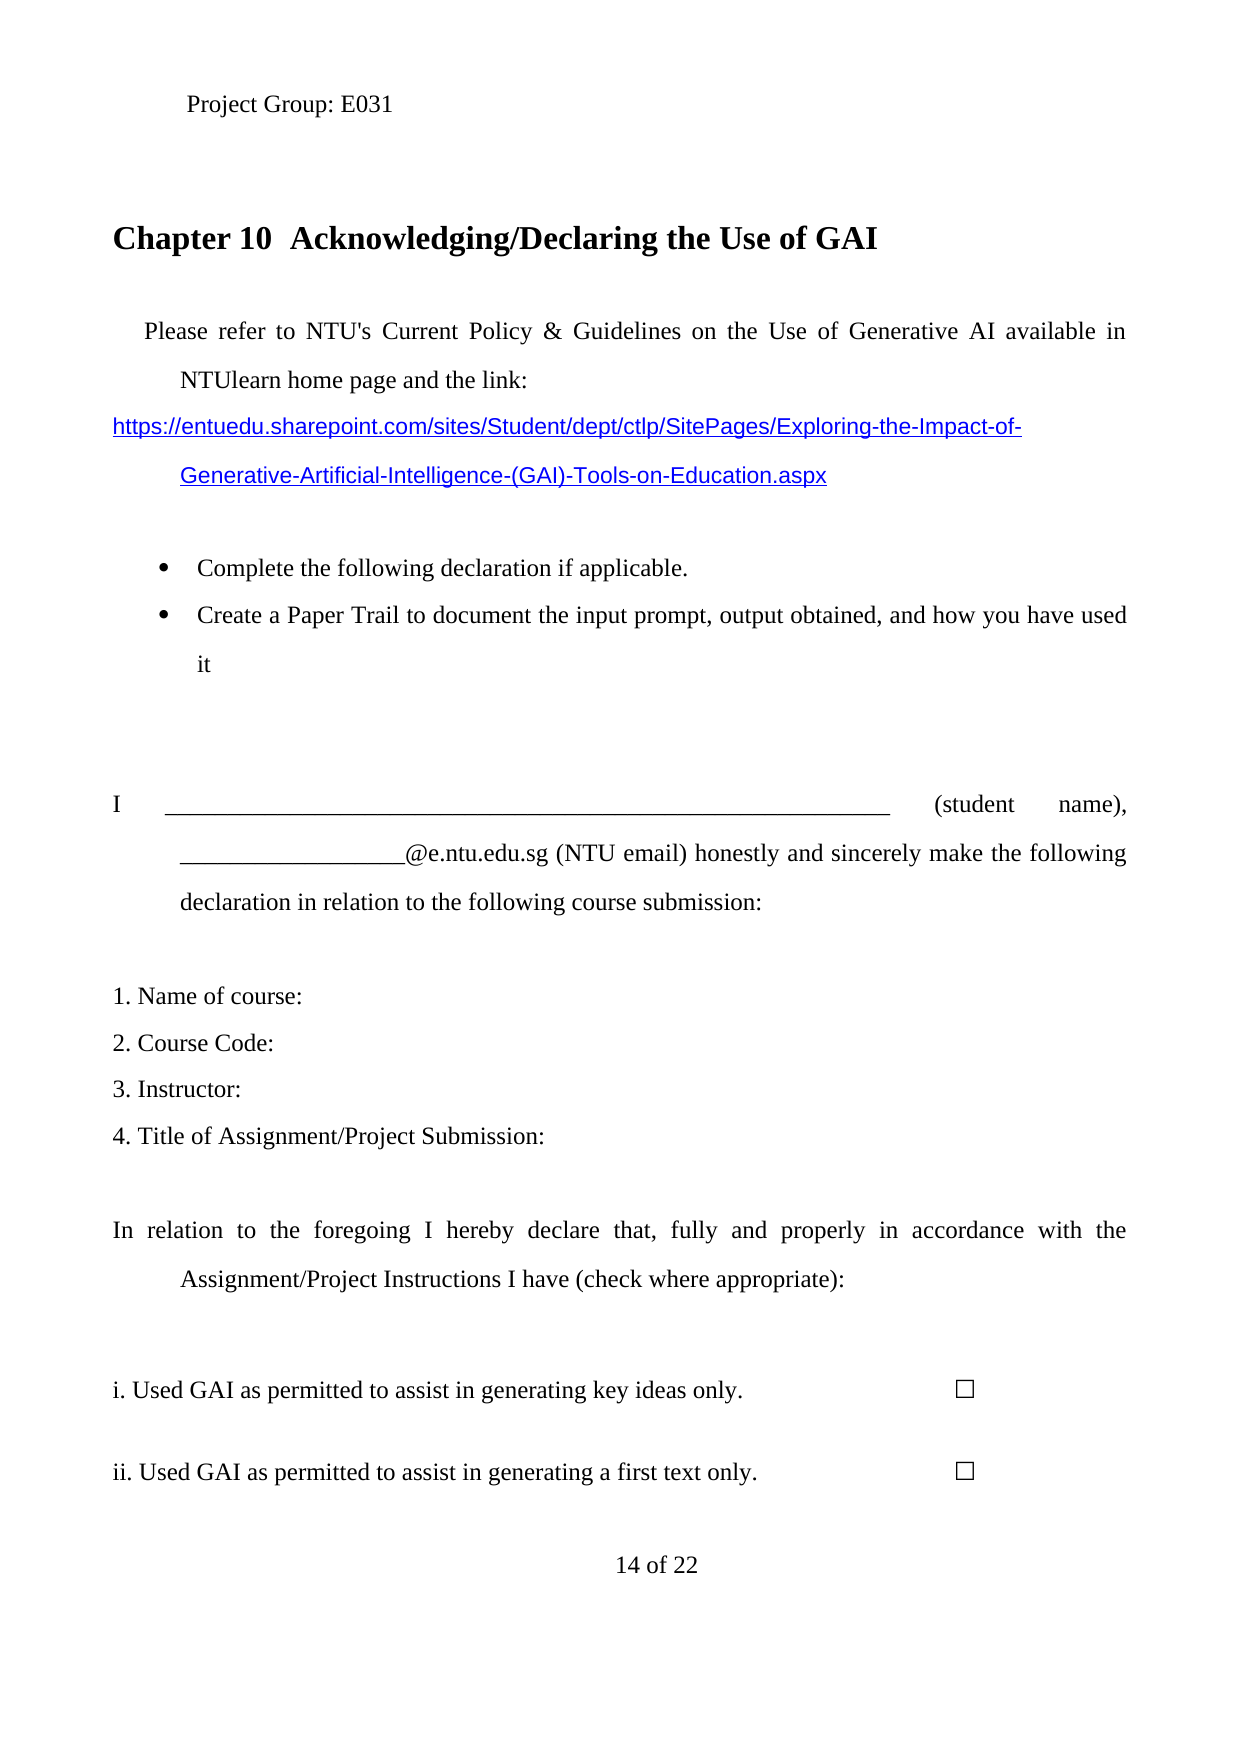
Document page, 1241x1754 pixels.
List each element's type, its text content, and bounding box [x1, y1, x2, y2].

text ii. Used GAI as permitted to assist in generating a first text only. ☐ [112, 1438, 1128, 1503]
list Create a Paper Trail to document the input prompt, output obtained, and how you have used it [159, 598, 1128, 679]
text 3. Instructor: [112, 1073, 1128, 1105]
text I __________________________________________________________ (student name), __________________@e.ntu.edu.sg (NTU email) honestly and sincerely make the following declaration in relation to the following course submission: [112, 788, 1128, 918]
text 1. Name of course: [112, 979, 1128, 1011]
text https://entuedu.sharepoint.com/sites/Student/dept/ctlp/SitePages/Exploring-the-Impact-of-Generative-Artificial-Intelligence-(GAI)-Tools-on-Education.aspx [112, 410, 1128, 491]
text Please refer to NTU's Current Policy & Guidelines on the Use of Generative AI available in NTUlearn home page and the link: [112, 314, 1128, 396]
list Complete the following declaration if applicable. [159, 551, 1128, 584]
text In relation to the foregoing I hereby declare that, fully and properly in accordance with the Assignment/Project Instructions I have (check where appropriate): [112, 1213, 1128, 1294]
text 2. Course Code: [112, 1026, 1128, 1058]
text 4. Title of Assignment/Project Submission: [112, 1119, 1128, 1152]
subtitle Acknowledging/Declaring the Use of GAI [112, 205, 1128, 270]
text i. Used GAI as permitted to assist in generating key ideas only. ☐ [112, 1356, 1128, 1421]
